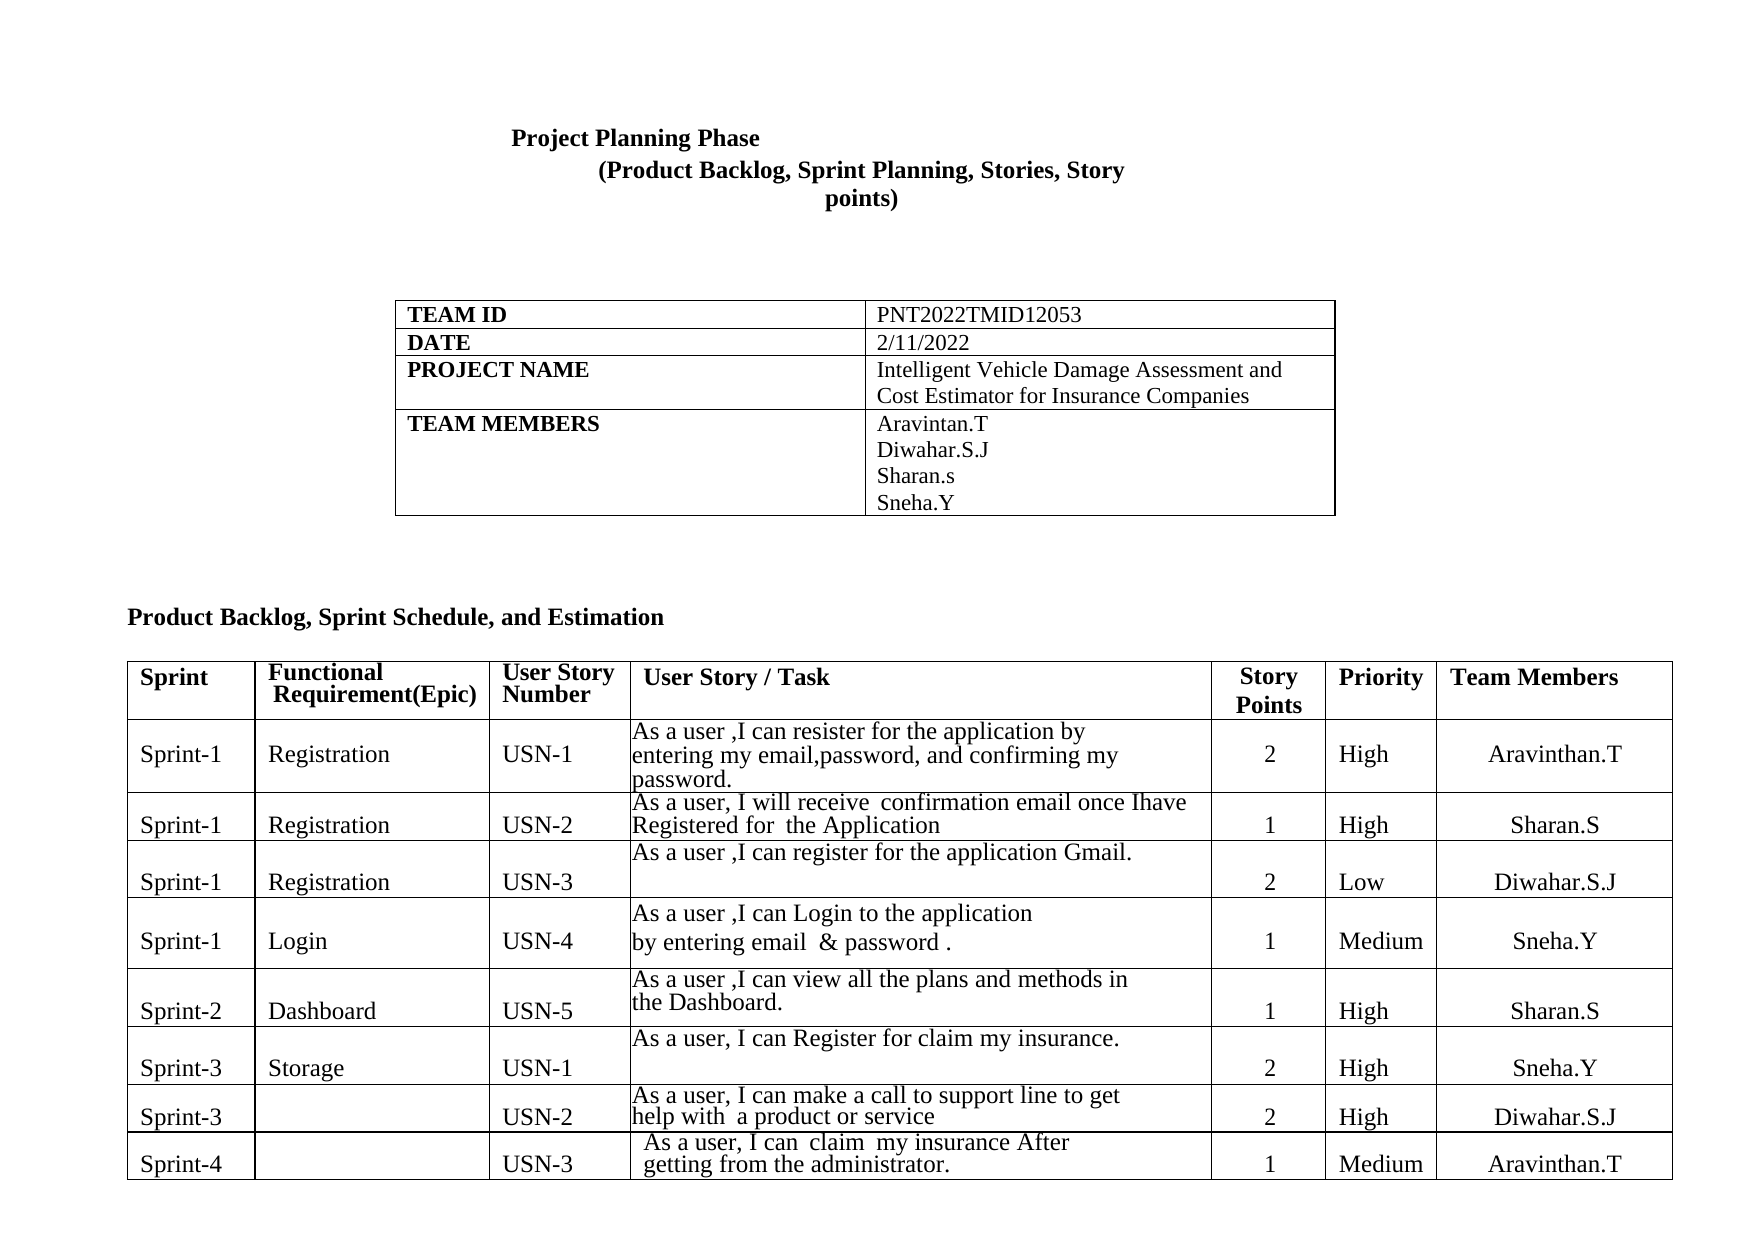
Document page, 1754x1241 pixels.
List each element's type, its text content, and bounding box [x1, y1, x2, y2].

table_cell High [1326, 969, 1436, 1026]
table_cell 1 [1212, 969, 1325, 1026]
table_cell Sharan.S [1437, 793, 1672, 840]
table_header Story Points [1212, 662, 1325, 719]
table_cell High [1326, 1027, 1436, 1083]
table_cell Storage [256, 1027, 489, 1083]
table_cell 2 [1212, 841, 1325, 897]
subtitle Product Backlog, Sprint Schedule, and Estimation [114, 602, 1685, 631]
table_cell [256, 1085, 489, 1131]
table_cell USN-4 [490, 898, 630, 968]
table_cell USN-3 [490, 1133, 630, 1179]
table_cell High [1326, 793, 1436, 840]
table_cell Low [1326, 841, 1436, 897]
table_cell Sneha.Y [1437, 1027, 1672, 1083]
table_cell Sprint-1 [128, 720, 254, 792]
table_cell Intelligent Vehicle Damage Assessment and Cost Estimator for Insurance Companies [866, 356, 1334, 409]
table_cell Sprint-1 [128, 841, 254, 897]
table_cell Aravinthan.T [1437, 720, 1672, 792]
table_cell 2 [1212, 1027, 1325, 1083]
table_cell Medium [1326, 1133, 1436, 1179]
table_header Functional Requirement(Epic) [256, 662, 489, 719]
table_cell As a user ,I can resister for the application by entering my email,password, and confirming my password. [631, 720, 1211, 792]
table_cell DATE [396, 329, 865, 355]
table_cell Sprint-1 [128, 793, 254, 840]
table_cell USN-1 [490, 720, 630, 792]
table_header Priority [1326, 662, 1436, 719]
table_cell As a user, I can claim my insurance After getting from the administrator. [631, 1133, 1211, 1179]
table_cell Diwahar.S.J [1437, 841, 1672, 897]
table_cell Aravinthan.T [1437, 1133, 1672, 1179]
table_cell Medium [1326, 898, 1436, 968]
table_cell Diwahar.S.J [1437, 1085, 1672, 1131]
table_header User Story / Task [631, 662, 1211, 719]
table_cell USN-5 [490, 969, 630, 1026]
table_header PNT2022TMID12053 [866, 301, 1334, 328]
table_cell Registration [256, 841, 489, 897]
table_header TEAM ID [396, 301, 865, 328]
table_cell Sprint-3 [128, 1085, 254, 1131]
table_cell Aravintan.T Diwahar.S.J Sharan.s Sneha.Y [866, 410, 1334, 515]
table_cell 2 [1212, 1085, 1325, 1131]
table_cell [256, 1133, 489, 1179]
table_cell 1 [1212, 898, 1325, 968]
table_cell Sprint-2 [128, 969, 254, 1026]
table_cell Login [256, 898, 489, 968]
table_cell As a user ,I can register for the application Gmail. [631, 841, 1211, 897]
table_cell PROJECT NAME [396, 356, 865, 409]
table_cell As a user ,I can Login to the application by entering email & password . [631, 898, 1211, 968]
table_cell Sharan.S [1437, 969, 1672, 1026]
table_cell TEAM MEMBERS [396, 410, 865, 515]
table_cell Sneha.Y [1437, 898, 1672, 968]
table_cell 1 [1212, 1133, 1325, 1179]
table_cell 1 [1212, 793, 1325, 840]
table_cell As a user ,I can view all the plans and methods in the Dashboard. [631, 969, 1211, 1026]
table_cell Sprint-4 [128, 1133, 254, 1179]
table_cell High [1326, 720, 1436, 792]
table_cell Sprint-3 [128, 1027, 254, 1083]
table_header User Story Number [490, 662, 630, 719]
table_cell 2/11/2022 [866, 329, 1334, 355]
table_cell High [1326, 1085, 1436, 1131]
table_cell 2 [1212, 720, 1325, 792]
table_cell Registration [256, 720, 489, 792]
table_header Sprint [128, 662, 254, 719]
table_header Team Members [1437, 662, 1672, 719]
text (Product Backlog, Sprint Planning, Stories, Story points) [560, 155, 1163, 212]
table_cell USN-3 [490, 841, 630, 897]
table_cell USN-2 [490, 793, 630, 840]
table_cell USN-2 [490, 1085, 630, 1131]
subtitle Project Planning Phase [511, 123, 1163, 151]
table_cell Registration [256, 793, 489, 840]
table_cell USN-1 [490, 1027, 630, 1083]
table_cell Sprint-1 [128, 898, 254, 968]
table_cell As a user, I can make a call to support line to get help with a product or service [631, 1085, 1211, 1131]
table_cell As a user, I can Register for claim my insurance. [631, 1027, 1211, 1083]
table_cell As a user, I will receive confirmation email once Ihave Registered for the Application [631, 793, 1211, 840]
table_cell Dashboard [256, 969, 489, 1026]
